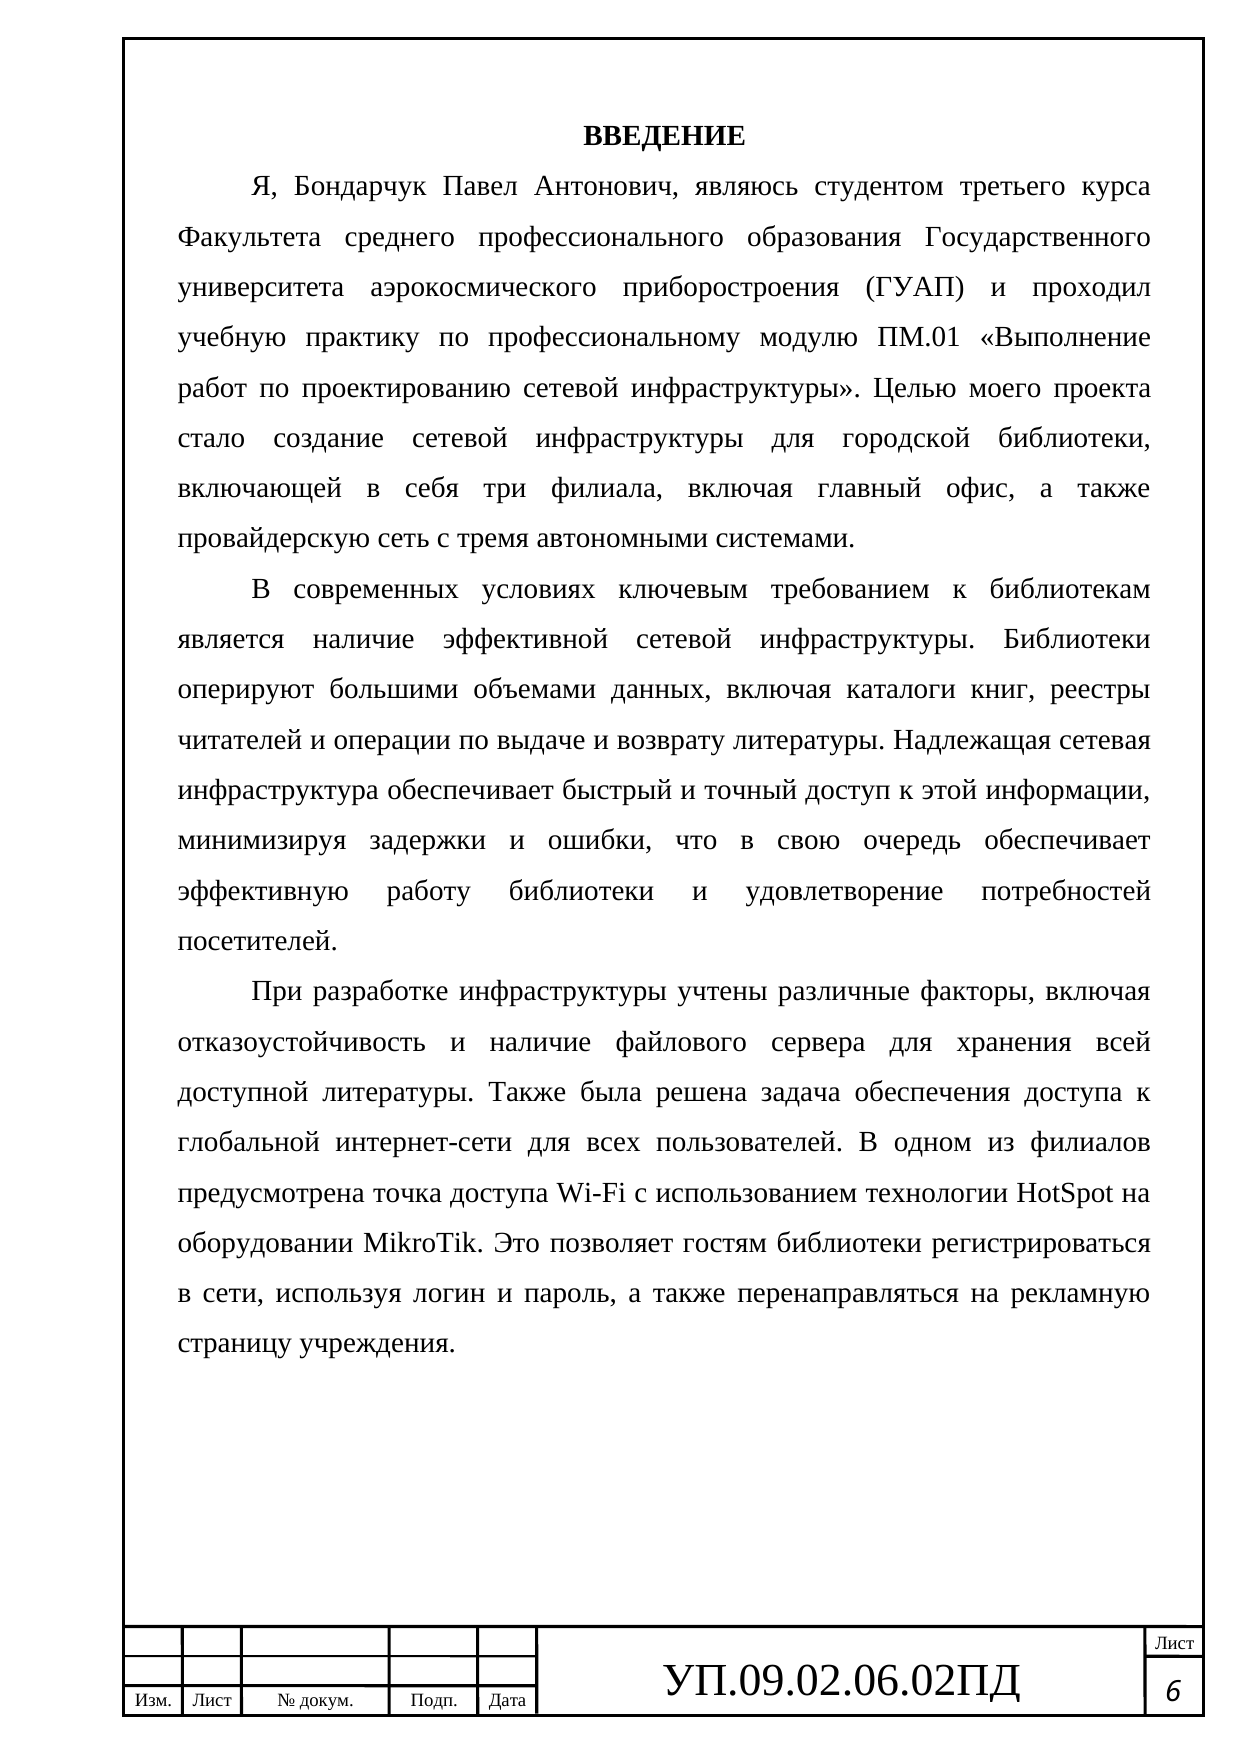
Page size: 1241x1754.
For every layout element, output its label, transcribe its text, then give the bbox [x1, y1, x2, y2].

text В современных условиях ключевым требованием к библиотекам является наличие эффективной сетевой инфраструктуры. Библиотеки оперируют большими объемами данных, включая каталоги книг, реестры читателей и операции по выдаче и возврату литературы. Надлежащая сетевая инфраструктура обеспечивает быстрый и точный доступ к этой информации, минимизируя задержки и ошибки, что в свою очередь обеспечивает эффективную работу библиотеки и удовлетворение потребностей посетителей. [177, 571, 1152, 957]
subtitle ВВЕДЕНИЕ [177, 118, 1152, 152]
text Я, Бондарчук Павел Антонович, являюсь студентом третьего курса Факультета среднего профессионального образования Государственного университета аэрокосмического приборостроения (ГУАП) и проходил учебную практику по профессиональному модулю ПМ.01 «Выполнение работ по проектированию сетевой инфраструктуры». Целью моего проекта стало создание сетевой инфраструктуры для городской библиотеки, включающей в себя три филиала, включая главный офис, а также провайдерскую сеть с тремя автономными системами. [177, 168, 1152, 554]
text При разработке инфраструктуры учтены различные факторы, включая отказоустойчивость и наличие файлового сервера для хранения всей доступной литературы. Также была решена задача обеспечения доступа к глобальной интернет-сети для всех пользователей. В одном из филиалов предусмотрена точка доступа Wi-Fi с использованием технологии HotSpot на оборудовании MikroTik. Это позволяет гостям библиотеки регистрироваться в сети, используя логин и пароль, а также перенаправляться на рекламную страницу учреждения. [177, 973, 1152, 1359]
